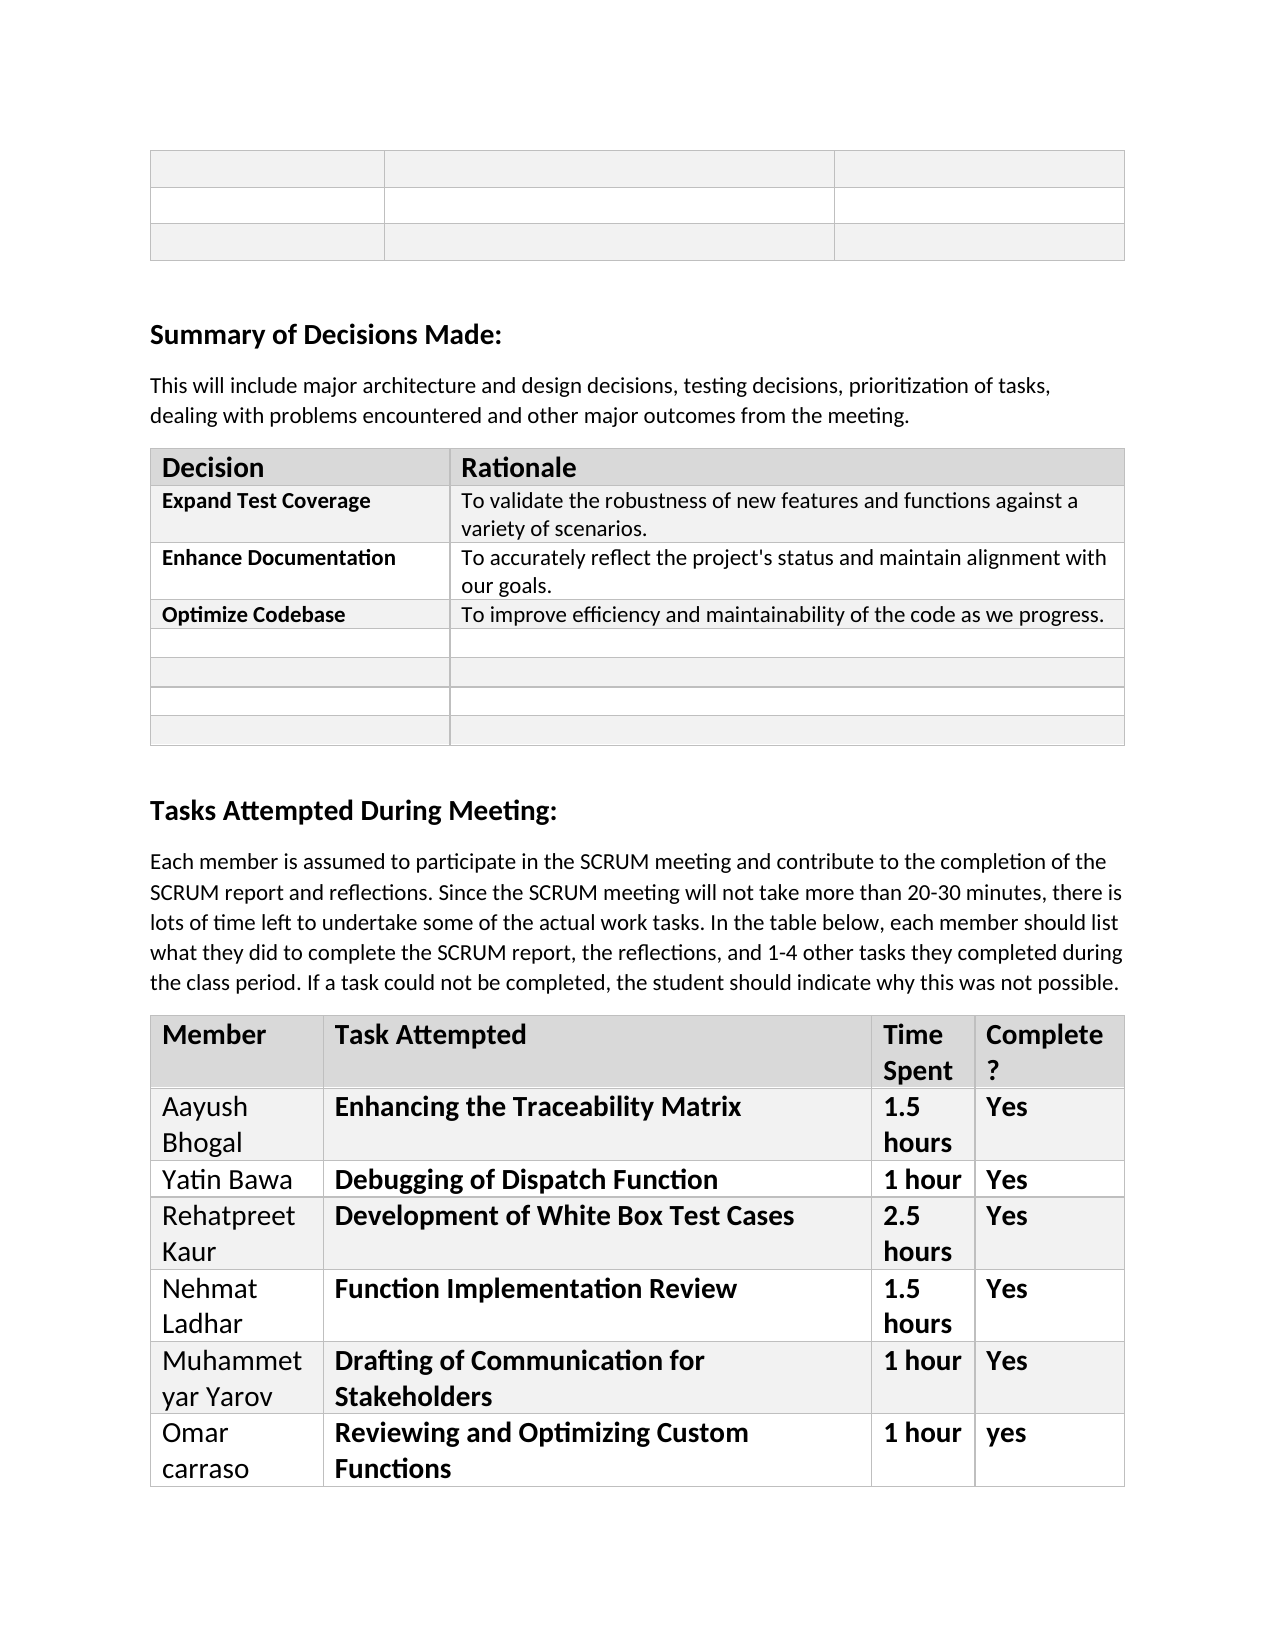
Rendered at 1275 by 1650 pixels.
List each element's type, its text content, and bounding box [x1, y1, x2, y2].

table_cell 1 hour [872, 1161, 974, 1196]
text This will include major architecture and design decisions, testing decisions, prioritization of tasks, dealing with problems encountered and other major outcomes from the meeting. [150, 371, 1125, 429]
table_cell yes [976, 1414, 1124, 1486]
text Each member is assumed to participate in the SCRUM meeting and contribute to the completion of the SCRUM report and reflections. Since the SCRUM meeting will not take more than 20-30 minutes, there is lots of time left to undertake some of the actual work tasks. In the table below, each member should list what they did to complete the SCRUM report, the reflections, and 1-4 other tasks they completed during the class period. If a task could not be completed, the student should indicate why this was not possible. [150, 847, 1125, 996]
table_cell [151, 224, 384, 260]
table_cell 1 hour [872, 1342, 974, 1413]
table_cell Development of White Box Test Cases [324, 1198, 871, 1269]
table_cell Optimize Codebase [151, 600, 449, 628]
table_cell [151, 658, 449, 686]
table_cell 1.5 hours [872, 1270, 974, 1341]
table_cell Aayush Bhogal [151, 1089, 323, 1160]
table_cell Yes [976, 1161, 1124, 1196]
table_cell 2.5 hours [872, 1198, 974, 1269]
table_cell Debugging of Dispatch Function [324, 1161, 871, 1196]
table_cell [835, 151, 1124, 187]
table_cell Yes [976, 1342, 1124, 1413]
table_cell [451, 688, 1124, 715]
table_cell [385, 224, 834, 260]
table_cell Yes [976, 1089, 1124, 1160]
table_cell [385, 151, 834, 187]
table_cell [151, 188, 384, 223]
table_header Complete? [976, 1016, 1124, 1087]
table_cell [451, 629, 1124, 657]
table_cell Enhancing the Traceability Matrix [324, 1089, 871, 1160]
table_cell [151, 688, 449, 715]
table_cell Nehmat Ladhar [151, 1270, 323, 1341]
table_cell [451, 658, 1124, 686]
table_cell 1 hour [872, 1414, 974, 1486]
table_cell To improve efficiency and maintainability of the code as we progress. [451, 600, 1124, 628]
table_cell To validate the robustness of new features and functions against a variety of scenarios. [451, 486, 1124, 542]
table_cell Rehatpreet Kaur [151, 1198, 323, 1269]
table_cell Drafting of Communication for Stakeholders [324, 1342, 871, 1413]
table_header Rationale [451, 449, 1124, 485]
table_cell To accurately reflect the project's status and maintain alignment with our goals. [451, 543, 1124, 599]
table_header Task Attempted [324, 1016, 871, 1087]
table_cell Reviewing and Optimizing Custom Functions [324, 1414, 871, 1486]
table_cell Omar carraso [151, 1414, 323, 1486]
table_cell Muhammetyar Yarov [151, 1342, 323, 1413]
table_cell [451, 716, 1124, 744]
table_cell Enhance Documentation [151, 543, 449, 599]
table_cell 1.5 hours [872, 1089, 974, 1160]
table_cell Expand Test Coverage [151, 486, 449, 542]
table_cell [151, 151, 384, 187]
table_cell Yatin Bawa [151, 1161, 323, 1196]
text Summary of Decisions Made: [150, 316, 1125, 352]
table_cell [835, 224, 1124, 260]
table_cell Yes [976, 1270, 1124, 1341]
table_cell [385, 188, 834, 223]
text Tasks Attempted During Meeting: [150, 792, 1125, 828]
table_header Time Spent [872, 1016, 974, 1087]
table_header Member [151, 1016, 323, 1087]
table_cell [151, 716, 449, 744]
table_header Decision [151, 449, 449, 485]
table_cell [151, 629, 449, 657]
table_cell Function Implementation Review [324, 1270, 871, 1341]
table_cell Yes [976, 1198, 1124, 1269]
table_cell [835, 188, 1124, 223]
